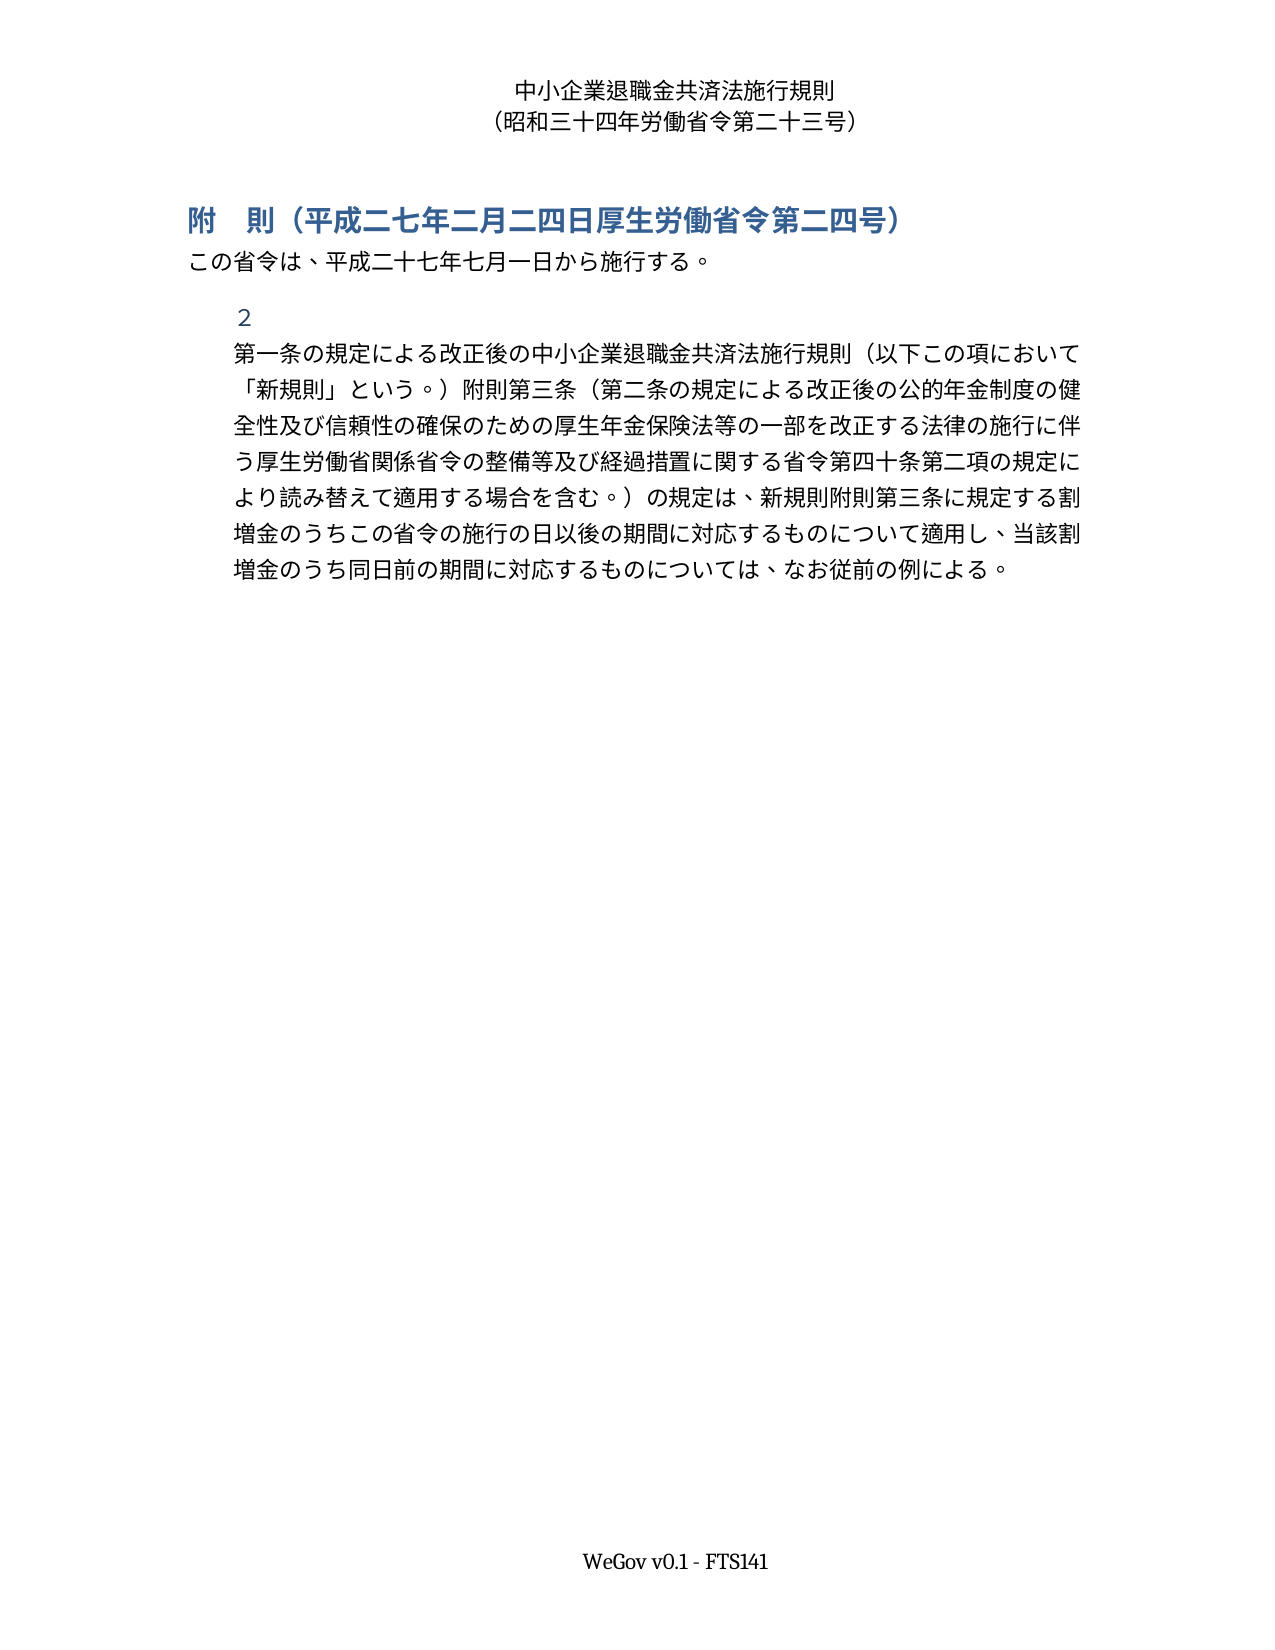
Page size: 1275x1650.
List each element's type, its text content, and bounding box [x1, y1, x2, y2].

subtitle ２ [233, 302, 1087, 334]
text この省令は、平成二十七年七月一日から施行する。 [187, 246, 1087, 277]
subtitle 附 則（平成二七年二月二四日厚生労働省令第二四号） [187, 200, 1087, 240]
text 第一条の規定による改正後の中小企業退職金共済法施行規則（以下この項において「新規則」という。）附則第三条（第二条の規定による改正後の公的年金制度の健全性及び信頼性の確保のための厚生年金保険法等の一部を改正する法律の施行に伴う厚生労働省関係省令の整備等及び経過措置に関する省令第四十条第二項の規定により読み替えて適用する場合を含む。）の規定は、新規則附則第三条に規定する割増金のうちこの省令の施行の日以後の期間に対応するものについて適用し、当該割増金のうち同日前の期間に対応するものについては、なお従前の例による。 [233, 338, 1087, 585]
